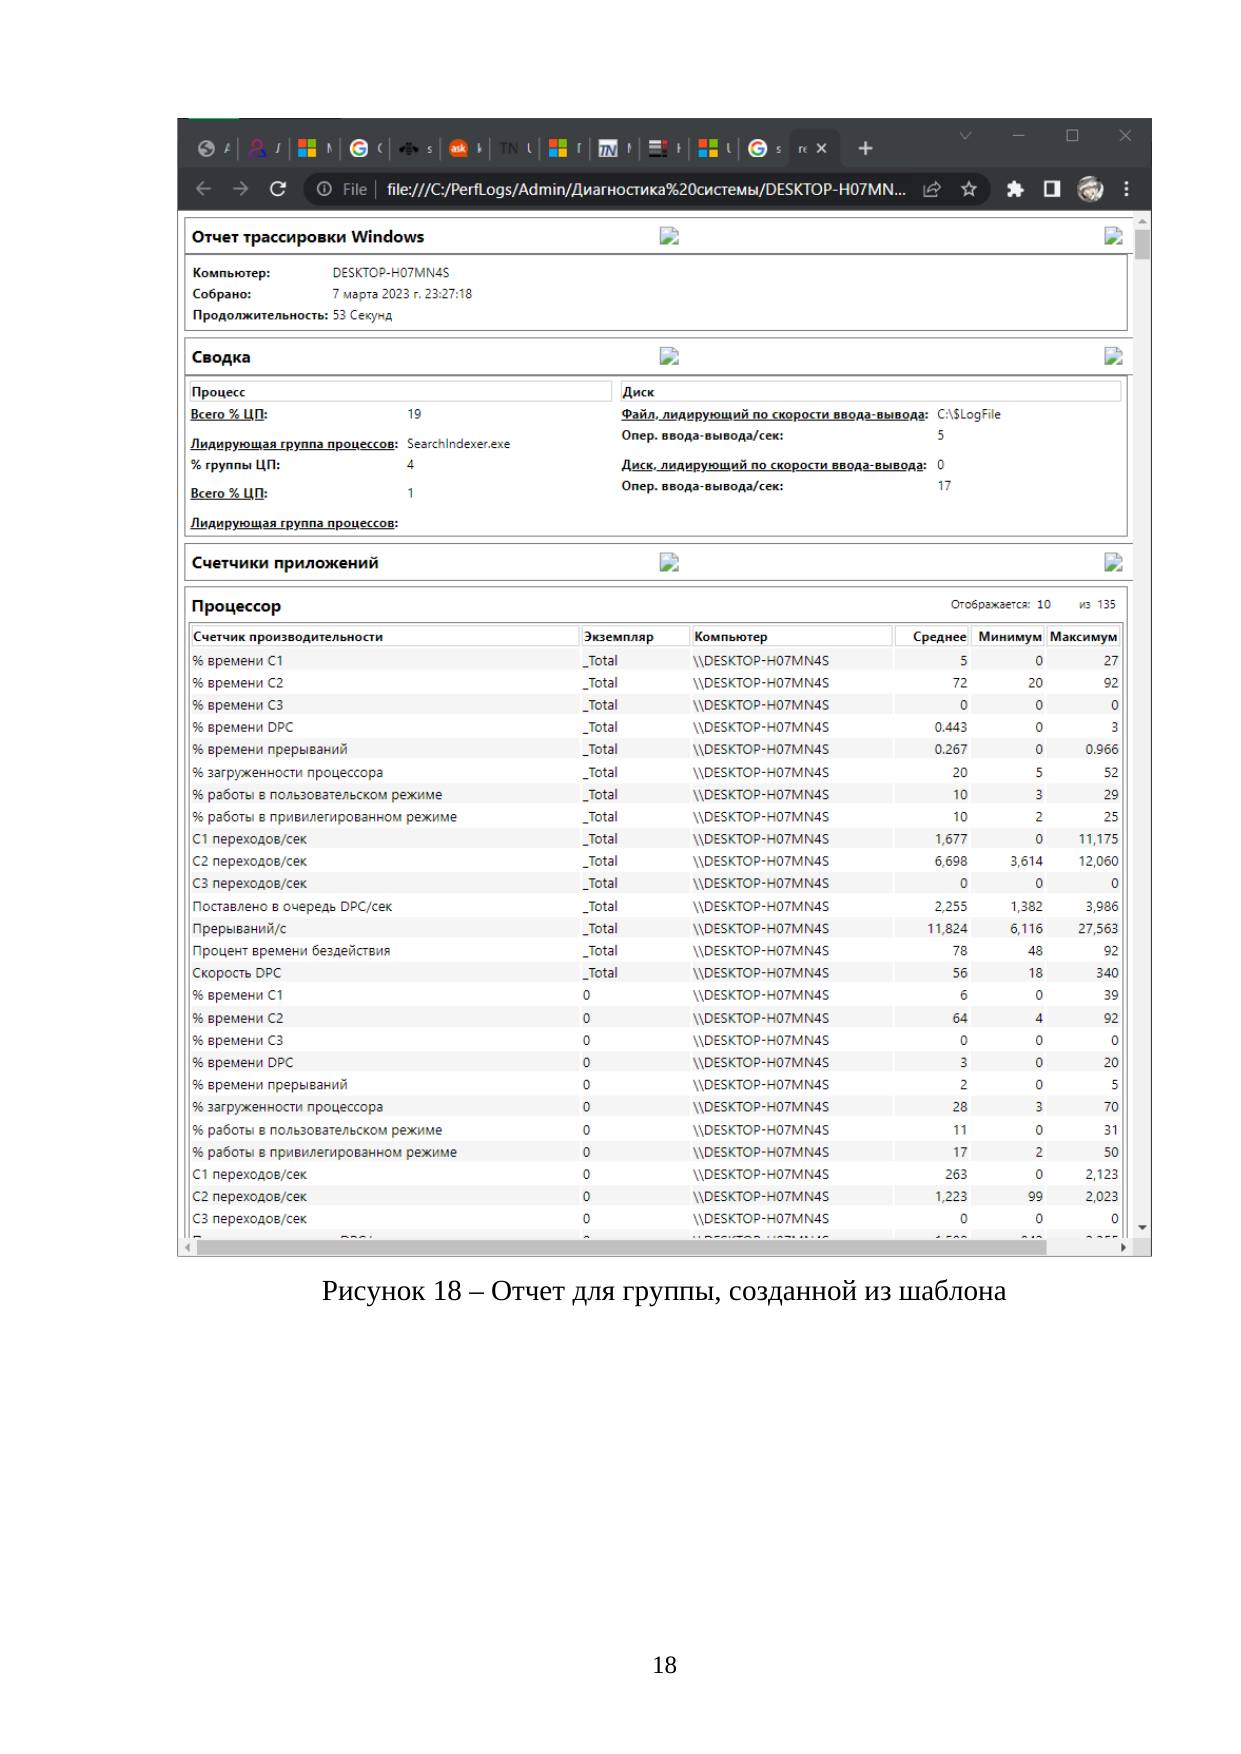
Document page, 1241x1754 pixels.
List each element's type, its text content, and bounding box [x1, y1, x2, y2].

text Рисунок 18 – Отчет для группы, созданной из шаблона [177, 1273, 1152, 1306]
picture [177, 118, 1152, 1257]
